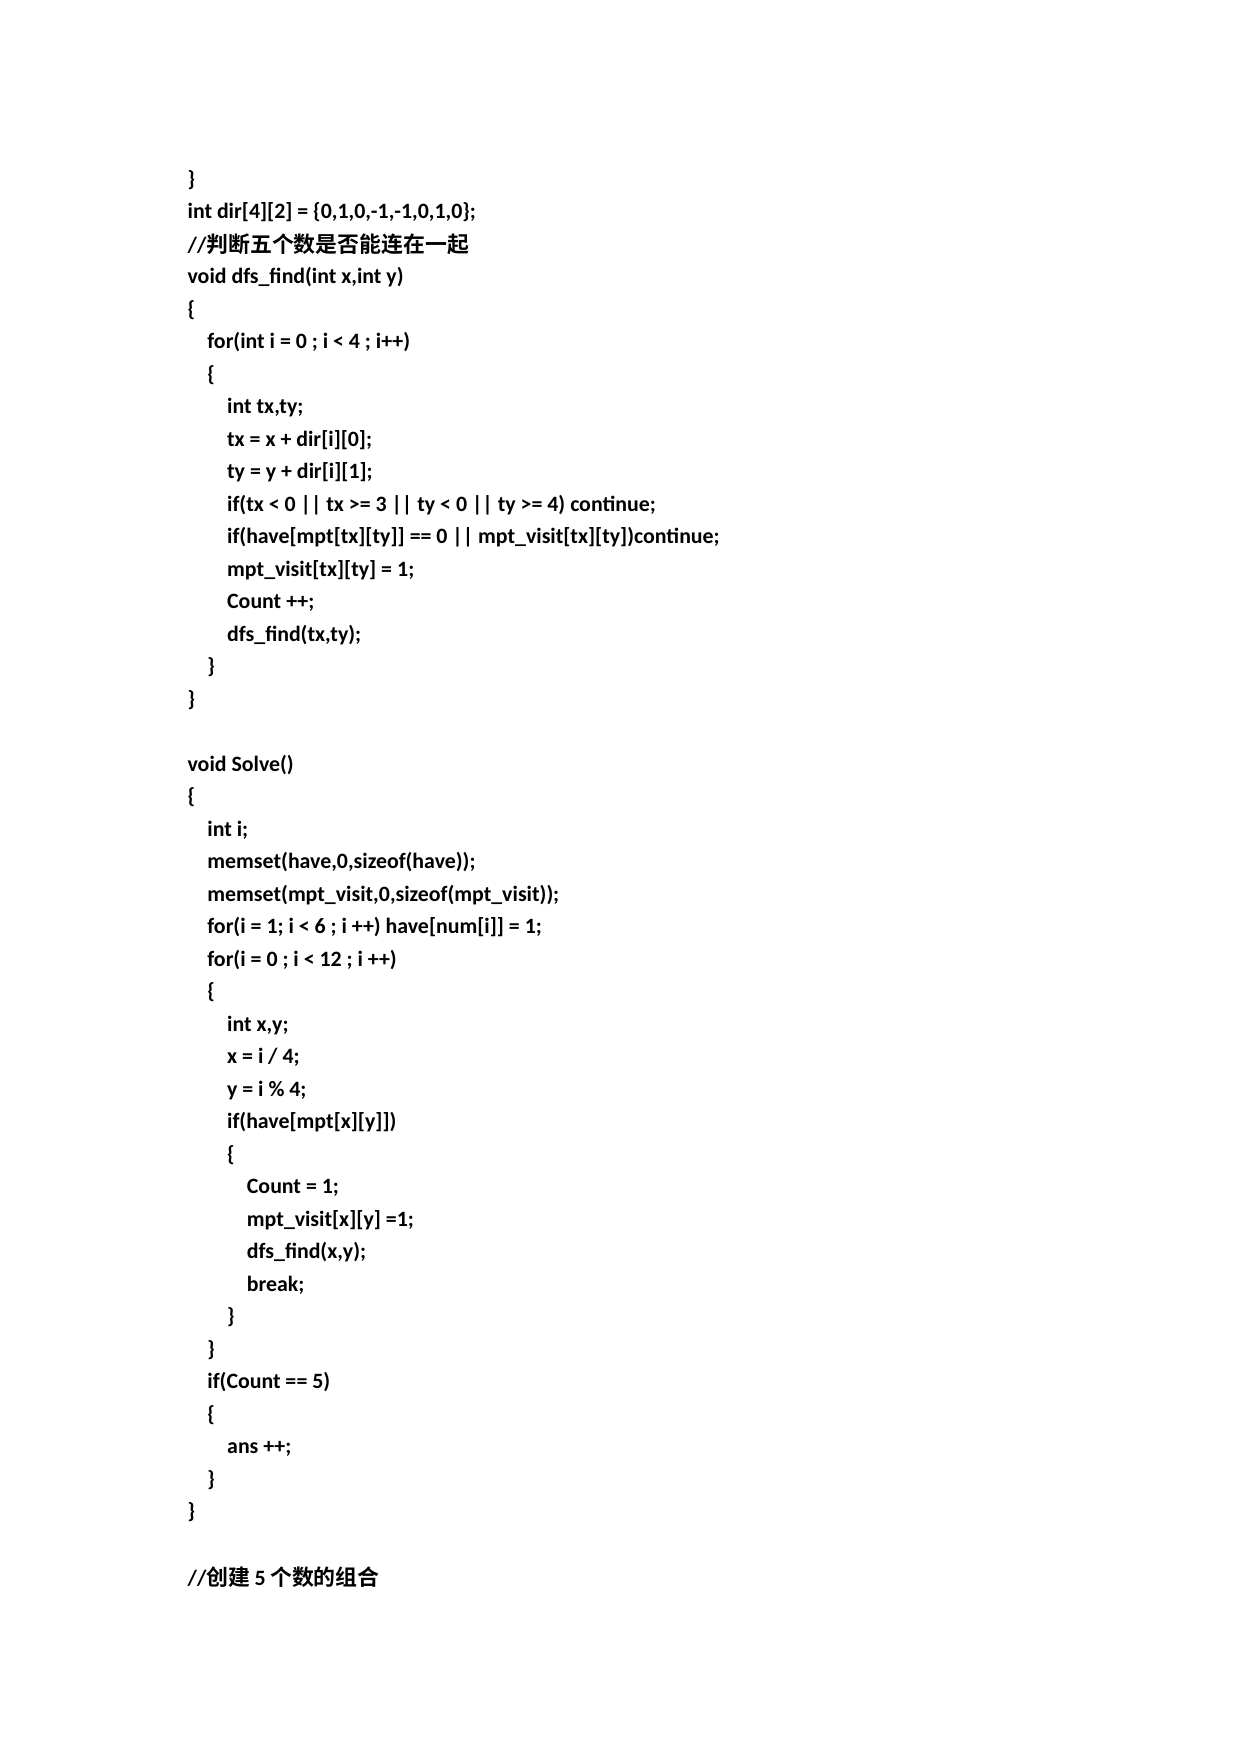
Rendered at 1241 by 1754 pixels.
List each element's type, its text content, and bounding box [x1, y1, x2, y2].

text } [187, 649, 1053, 682]
text //判断五个数是否能连在一起 [187, 227, 1053, 259]
text ty = y + dir[i][1]; [187, 454, 1053, 487]
text mpt_visit[x][y] =1; [187, 1202, 1053, 1234]
text } [187, 1462, 1053, 1494]
text void Solve() [187, 747, 1053, 779]
text dfs_find(x,y); [187, 1234, 1053, 1267]
text } [187, 1494, 1053, 1527]
text { [187, 292, 1053, 324]
text for(i = 0 ; i < 12 ; i ++) [187, 942, 1053, 974]
text for(int i = 0 ; i < 4 ; i++) [187, 324, 1053, 357]
text Count ++; [187, 584, 1053, 617]
text if(tx < 0 || tx >= 3 || ty < 0 || ty >= 4) continue; [187, 487, 1053, 519]
text } [187, 682, 1053, 714]
text if(have[mpt[x][y]]) [187, 1104, 1053, 1137]
text Count = 1; [187, 1169, 1053, 1202]
text if(Count == 5) [187, 1364, 1053, 1397]
text //创建5个数的组合 [187, 1559, 1053, 1592]
text int x,y; [187, 1007, 1053, 1039]
text int tx,ty; [187, 389, 1053, 422]
text } [187, 1332, 1053, 1364]
text tx = x + dir[i][0]; [187, 422, 1053, 454]
text if(have[mpt[tx][ty]] == 0 || mpt_visit[tx][ty])continue; [187, 519, 1053, 552]
text void dfs_find(int x,int y) [187, 259, 1053, 292]
text { [187, 1137, 1053, 1169]
text memset(have,0,sizeof(have)); [187, 844, 1053, 877]
text { [187, 974, 1053, 1007]
text { [187, 1397, 1053, 1429]
text ans ++; [187, 1429, 1053, 1462]
text int dir[4][2] = {0,1,0,-1,-1,0,1,0}; [187, 194, 1053, 227]
text } [187, 1299, 1053, 1332]
text } [187, 162, 1053, 194]
text for(i = 1; i < 6 ; i ++) have[num[i]] = 1; [187, 909, 1053, 942]
text dfs_find(tx,ty); [187, 617, 1053, 649]
text memset(mpt_visit,0,sizeof(mpt_visit)); [187, 877, 1053, 909]
text int i; [187, 812, 1053, 844]
text y = i % 4; [187, 1072, 1053, 1104]
text break; [187, 1267, 1053, 1299]
text { [187, 779, 1053, 812]
text x = i / 4; [187, 1039, 1053, 1072]
text mpt_visit[tx][ty] = 1; [187, 552, 1053, 584]
text { [187, 357, 1053, 389]
